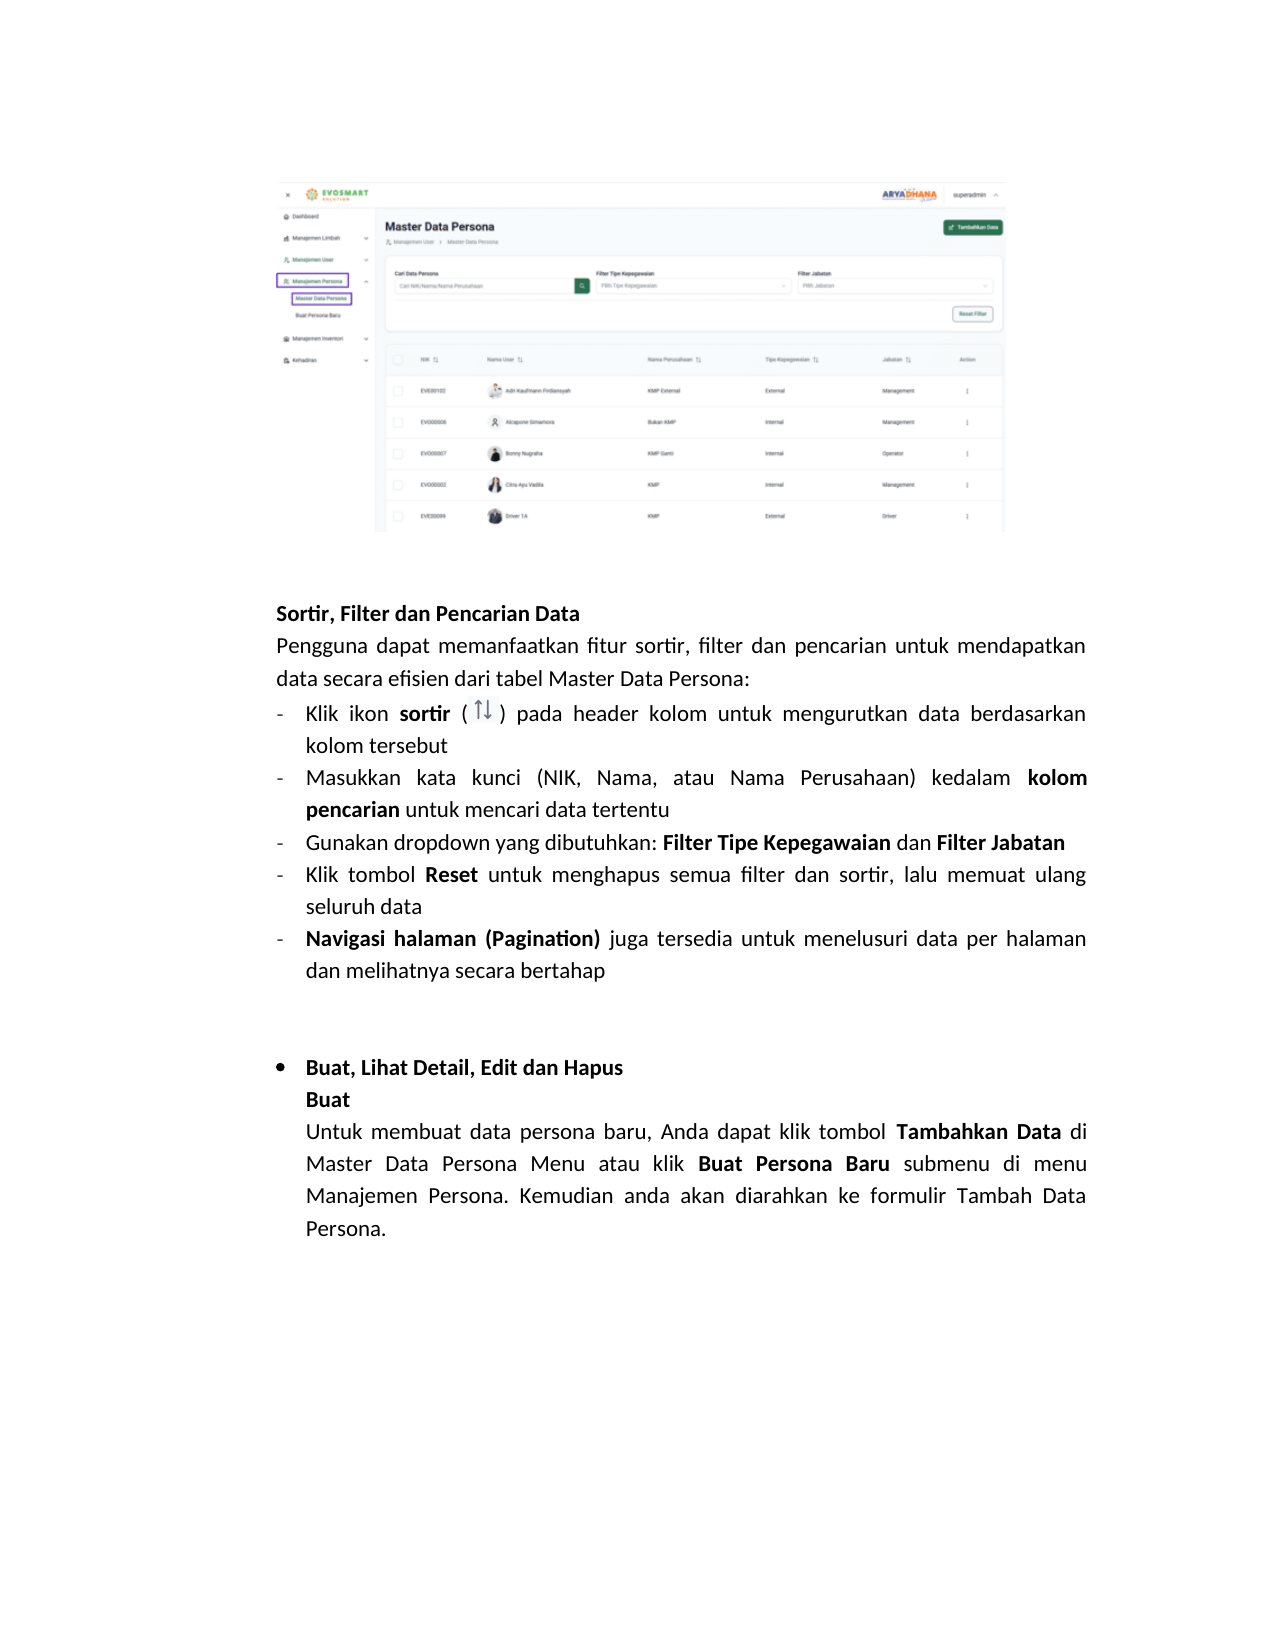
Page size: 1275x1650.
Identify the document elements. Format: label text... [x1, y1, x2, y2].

list Masukkan kata kunci (NIK, Nama, atau Nama Perusahaan) kedalam kolom pencarian untuk mencari data tertentu [276, 763, 1087, 823]
list Sortir, Filter dan Pencarian Data [276, 599, 1087, 627]
list Klik ikon sortir () pada header kolom untuk mengurutkan data berdasarkan kolom tersebut [276, 696, 1087, 759]
picture [276, 182, 1006, 532]
list Klik tombol Reset untuk menghapus semua filter dan sortir, lalu memuat ulang seluruh data [276, 860, 1087, 920]
list Navigasi halaman (Pagination) juga tersedia untuk menelusuri data per halaman dan melihatnya secara bertahap [276, 924, 1087, 984]
list Buat, Lihat Detail, Edit dan Hapus [276, 1053, 1087, 1081]
list Untuk membuat data persona baru, Anda dapat klik tombol Tambahkan Data di Master Data Persona Menu atau klik Buat Persona Baru submenu di menu Manajemen Persona. Kemudian anda akan diarahkan ke formulir Tambah Data Persona. [306, 1117, 1087, 1242]
list Gunakan dropdown yang dibutuhkan: Filter Tipe Kepegawaian dan Filter Jabatan [276, 828, 1087, 856]
picture [467, 696, 499, 722]
list Pengguna dapat memanfaatkan fitur sortir, filter dan pencarian untuk mendapatkan data secara efisien dari tabel Master Data Persona: [276, 632, 1087, 692]
list Buat [306, 1085, 1087, 1113]
